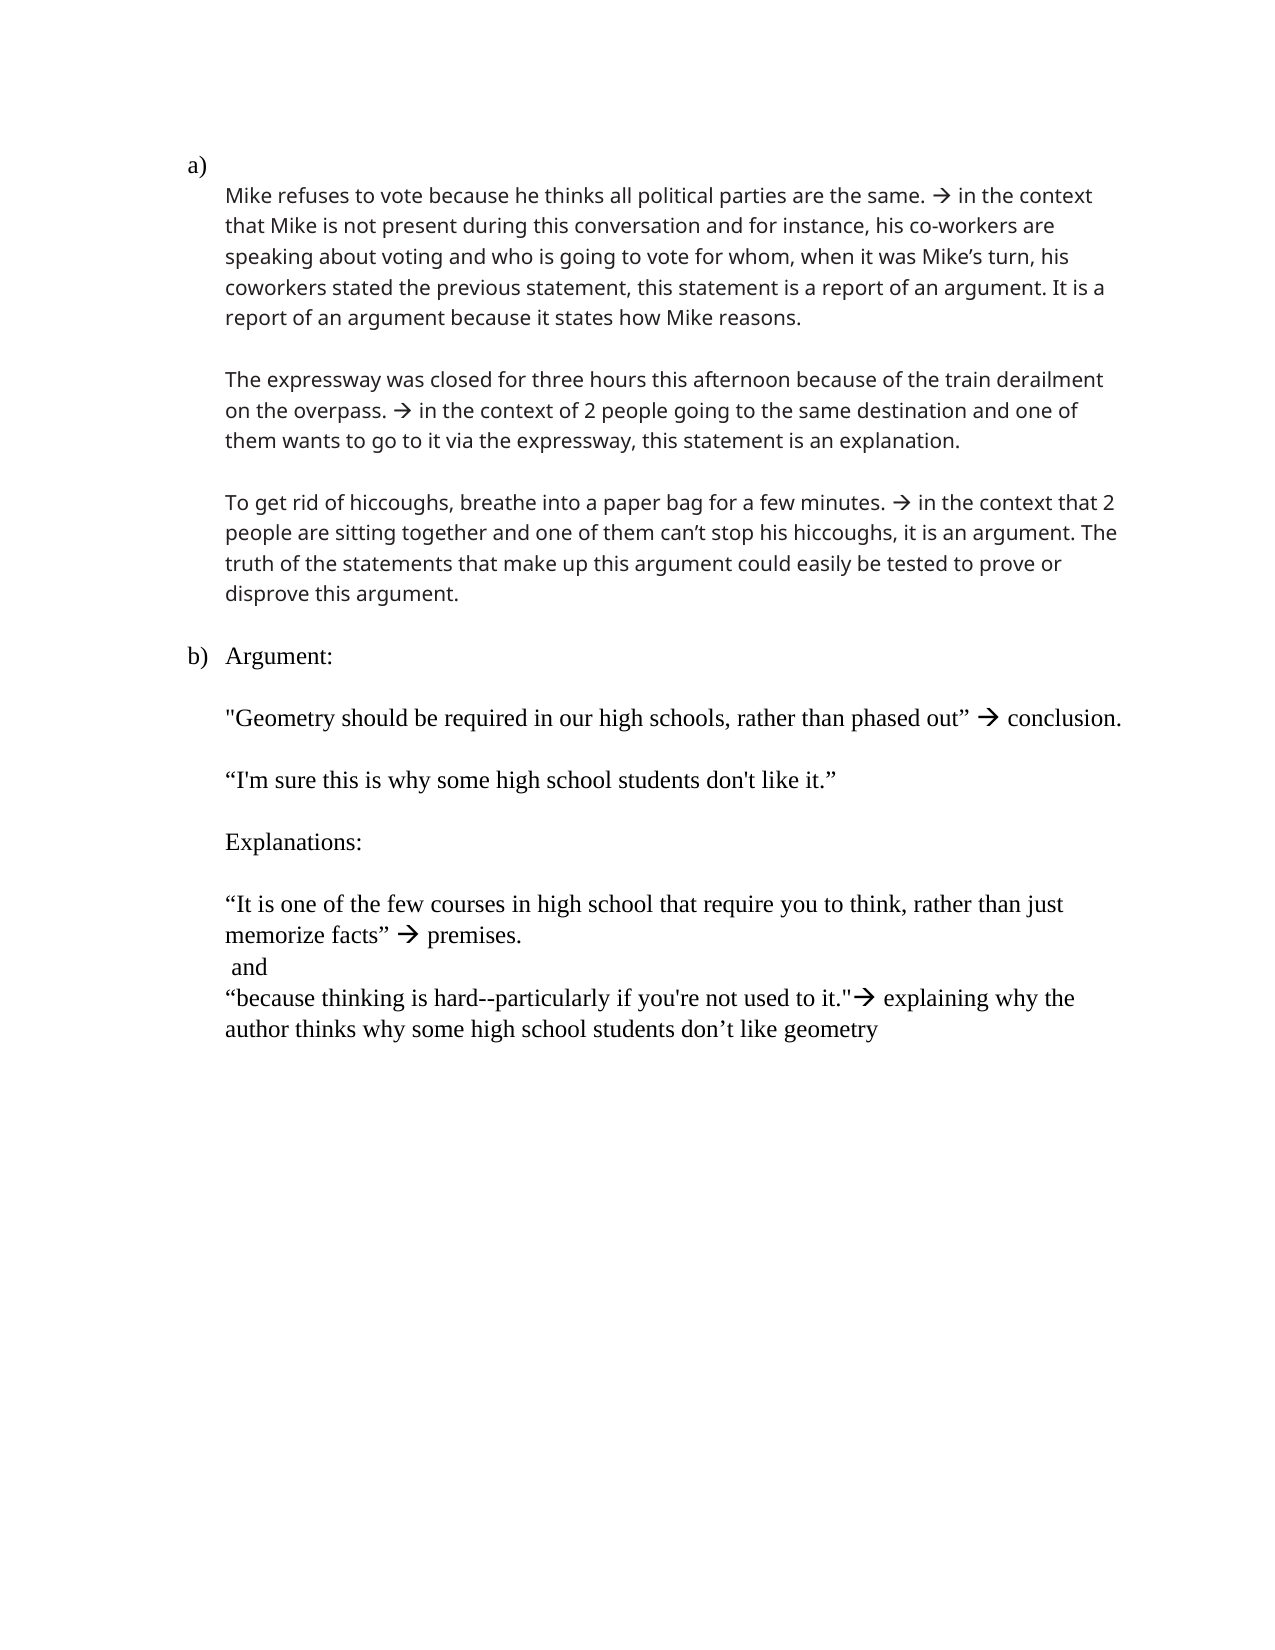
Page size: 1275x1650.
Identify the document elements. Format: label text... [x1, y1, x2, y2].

list Mike refuses to vote because he thinks all political parties are the same. in the context that Mike is not present during this conversation and for instance, his co-workers are speaking about voting and who is going to vote for whom, when it was Mike’s turn, his coworkers stated the previous statement, this statement is a report of an argument. It is a report of an argument because it states how Mike reasons. The expressway was closed for three hours this afternoon because of the train derailment on the overpass. in the context of 2 people going to the same destination and one of them wants to go to it via the expressway, this statement is an explanation. To get rid of hiccoughs, breathe into a paper bag for a few minutes. in the context that 2 people are sitting together and one of them can’t stop his hiccoughs, it is an argument. The truth of the statements that make up this argument could easily be tested to prove or disprove this argument. [187, 150, 1125, 639]
list Argument: "Geometry should be required in our high schools, rather than phased out” conclusion. “I'm sure this is why some high school students don't like it.” Explanations: “It is one of the few courses in high school that require you to think, rather than just memorize facts” premises. and “because thinking is hard--particularly if you're not used to it." explaining why the author thinks why some high school students don’t like geometry [187, 641, 1125, 1042]
